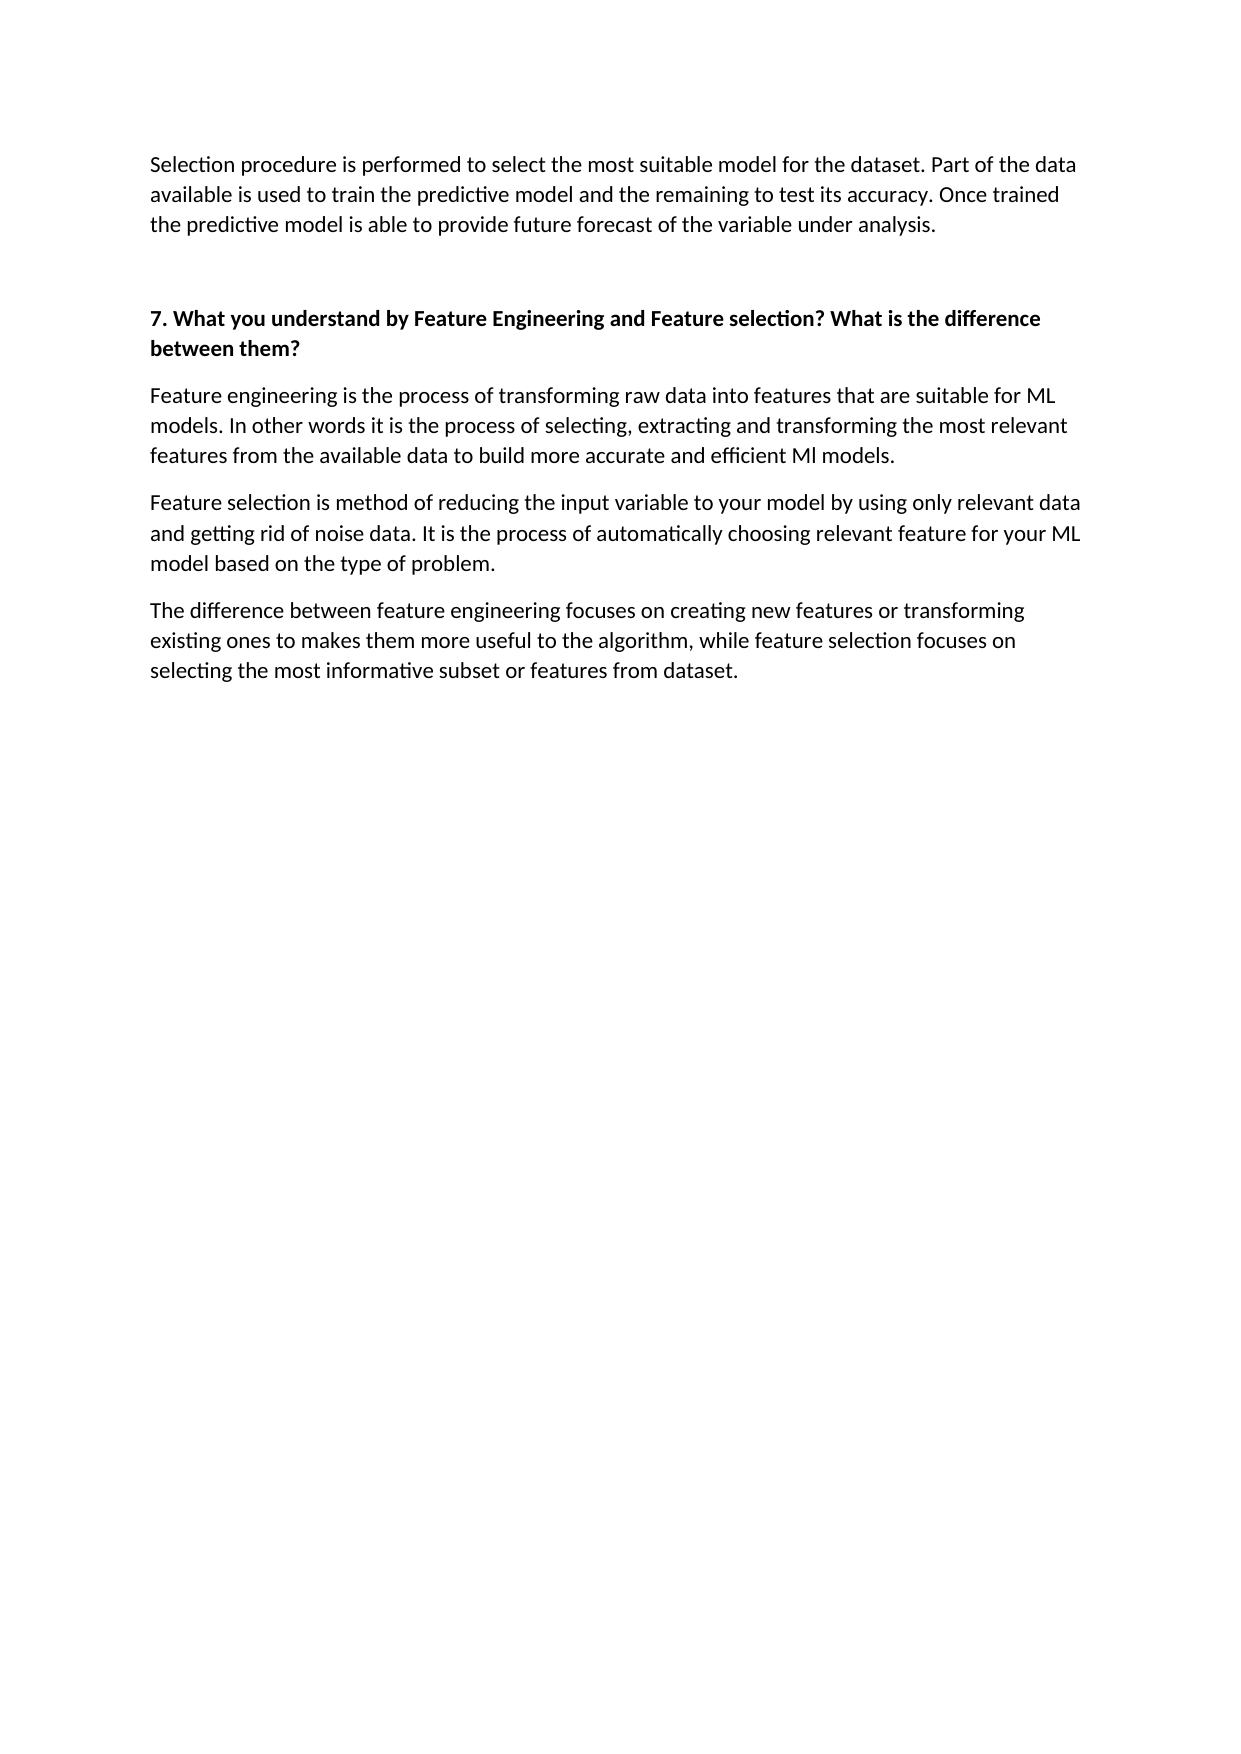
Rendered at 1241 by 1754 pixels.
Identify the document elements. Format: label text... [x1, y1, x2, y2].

text Feature selection is method of reducing the input variable to your model by using only relevant data and getting rid of noise data. It is the process of automatically choosing relevant feature for your ML model based on the type of problem. [150, 488, 1090, 577]
text The difference between feature engineering focuses on creating new features or transforming existing ones to makes them more useful to the algorithm, while feature selection focuses on selecting the most informative subset or features from dataset. [150, 596, 1090, 684]
text Feature engineering is the process of transforming raw data into features that are suitable for ML models. In other words it is the process of selecting, extracting and transforming the most relevant features from the available data to build more accurate and efficient Ml models. [150, 381, 1090, 470]
text 7. What you understand by Feature Engineering and Feature selection? What is the difference between them? [150, 304, 1090, 362]
text Selection procedure is performed to select the most suitable model for the dataset. Part of the data available is used to train the predictive model and the remaining to test its accuracy. Once trained the predictive model is able to provide future forecast of the variable under analysis. [150, 150, 1090, 238]
